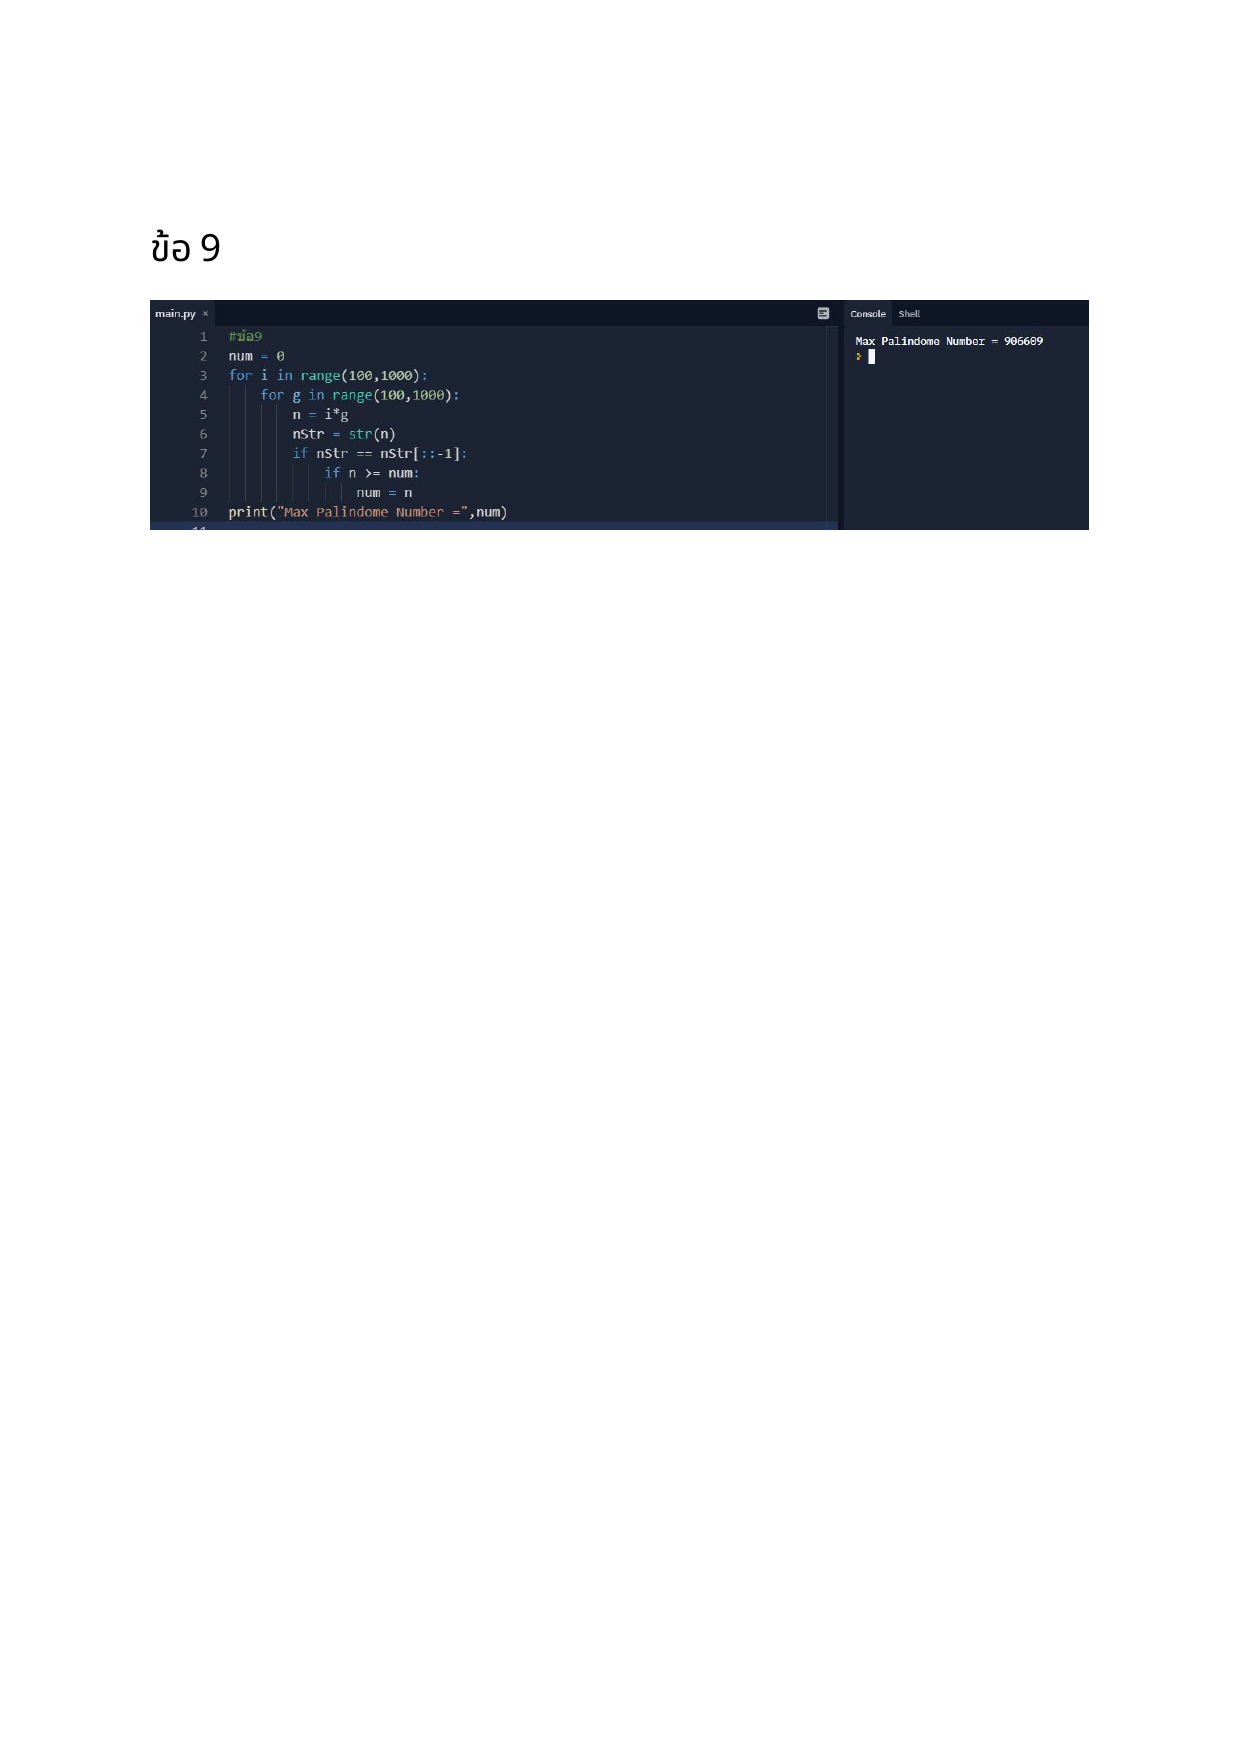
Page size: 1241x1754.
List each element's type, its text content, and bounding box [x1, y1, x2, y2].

picture [150, 300, 1089, 530]
text ข้อ9 [150, 222, 1090, 279]
